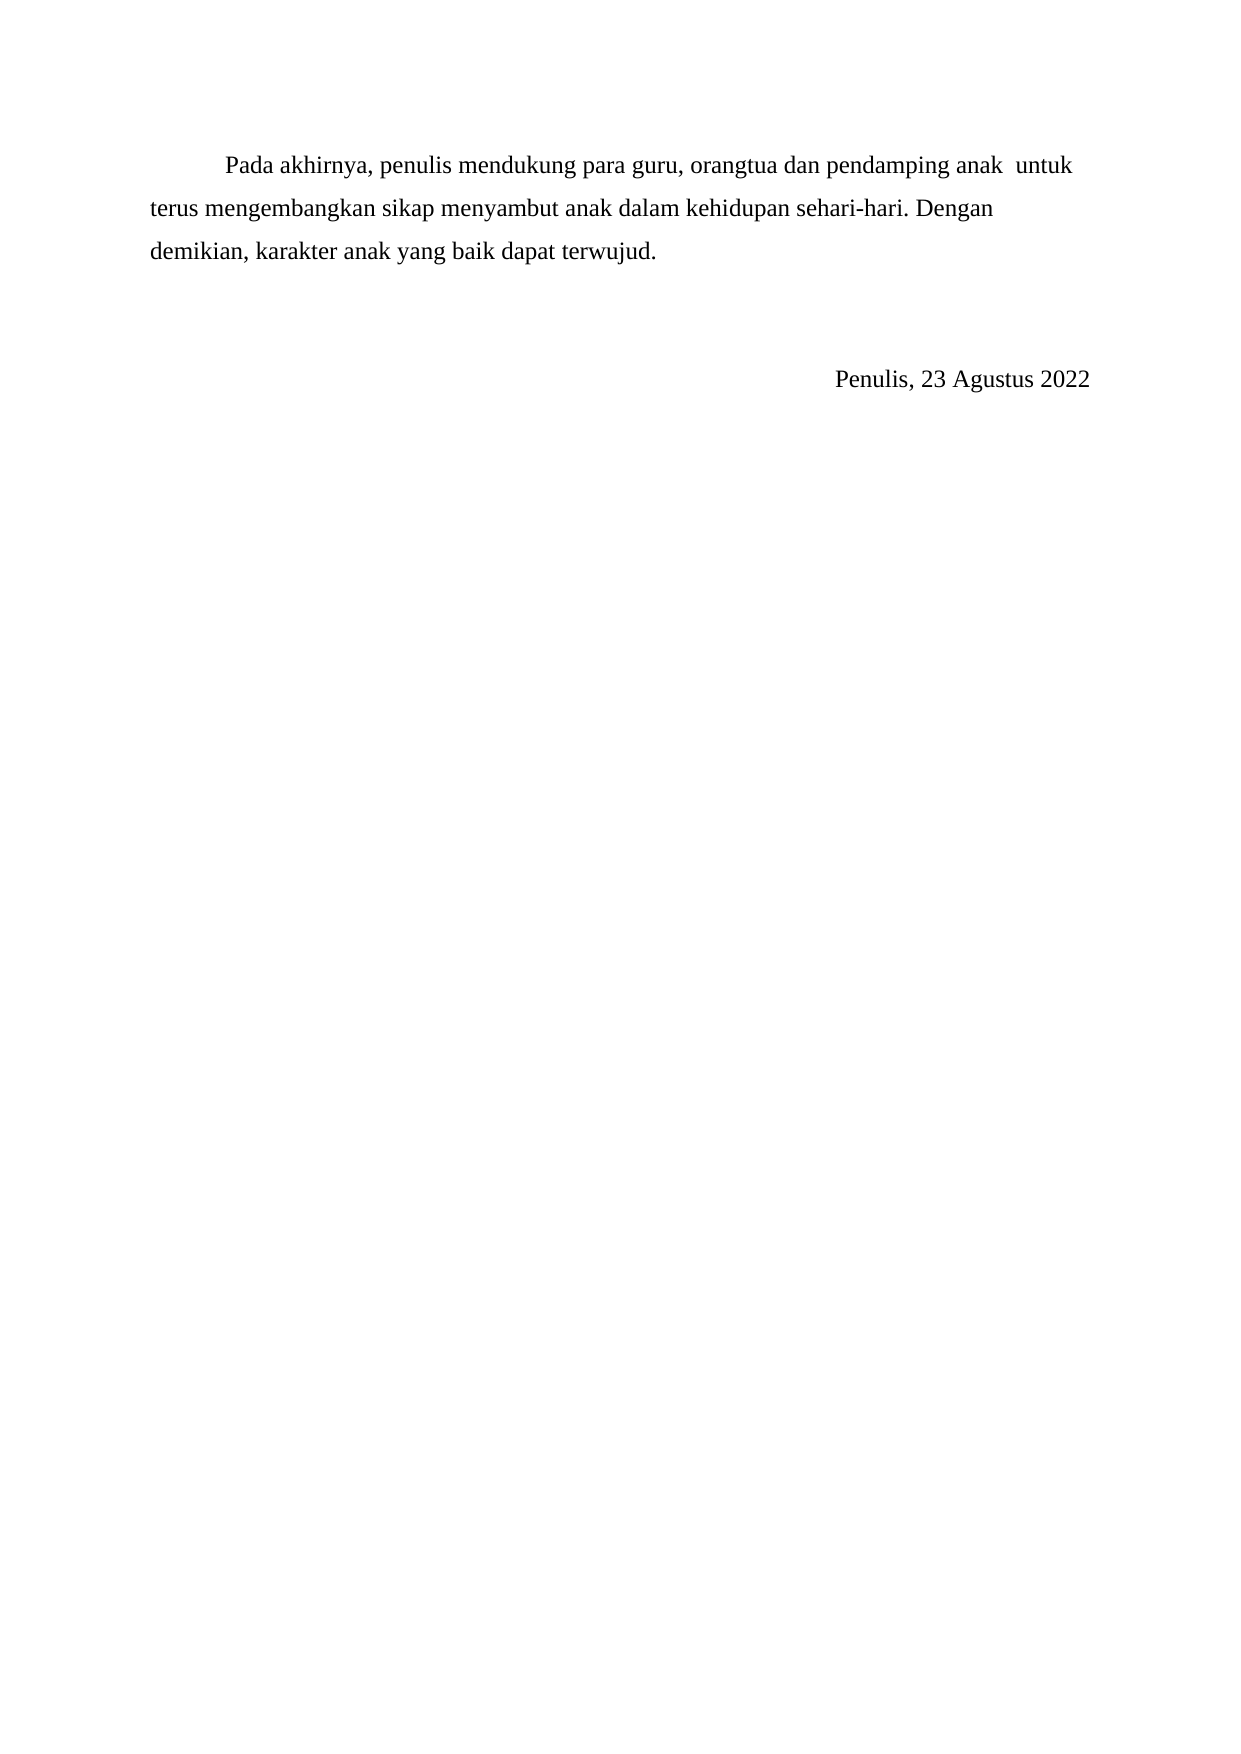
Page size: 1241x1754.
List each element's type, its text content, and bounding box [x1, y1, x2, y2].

text Pada akhirnya, penulis mendukung para guru, orangtua dan pendamping anak untuk terus mengembangkan sikap menyambut anak dalam kehidupan sehari-hari. Dengan demikian, karakter anak yang baik dapat terwujud. [150, 150, 1090, 307]
text Penulis, 23 Agustus 2022 [150, 364, 1090, 393]
